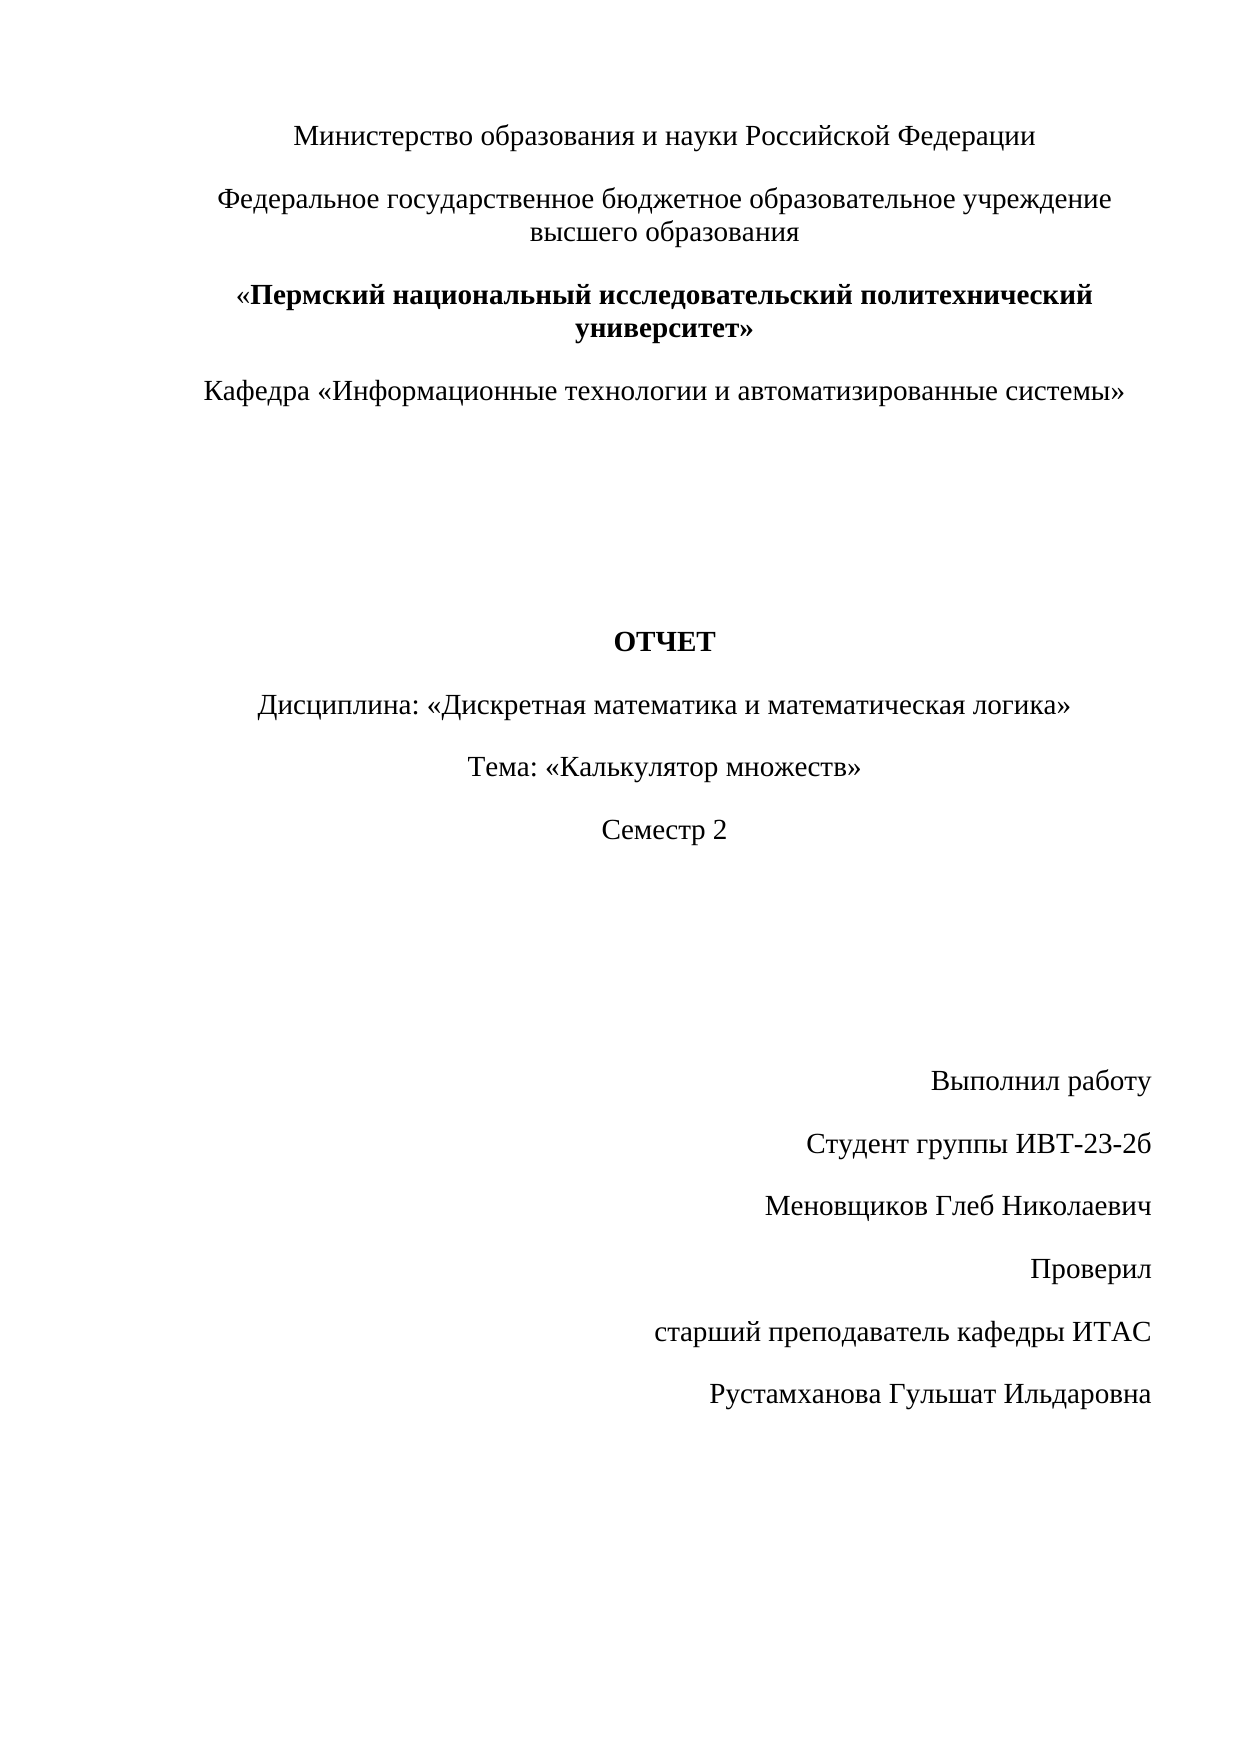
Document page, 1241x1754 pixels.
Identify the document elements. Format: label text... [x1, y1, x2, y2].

text Проверил [177, 1251, 1152, 1285]
text старший преподаватель кафедры ИТАС [177, 1314, 1152, 1347]
text Семестр 2 [177, 812, 1152, 846]
text Студент группы ИВТ-23-2б [177, 1126, 1152, 1159]
text ОТЧЕТ [177, 624, 1152, 658]
text Меновщиков Глеб Николаевич [177, 1188, 1152, 1222]
text Дисциплина: «Дискретная математика и математическая логика» [177, 687, 1152, 720]
text Федеральное государственное бюджетное образовательное учреждение высшего образования [177, 181, 1152, 248]
text «Пермский национальный исследовательский политехнический университет» [177, 277, 1152, 344]
text Рустамханова Гульшат Ильдаровна [177, 1377, 1152, 1410]
text Тема: «Калькулятор множеств» [177, 749, 1152, 783]
text Министерство образования и науки Российской Федерации [177, 118, 1152, 152]
text Кафедра «Информационные технологии и автоматизированные системы» [177, 373, 1152, 407]
text Выполнил работу [398, 1063, 1152, 1097]
